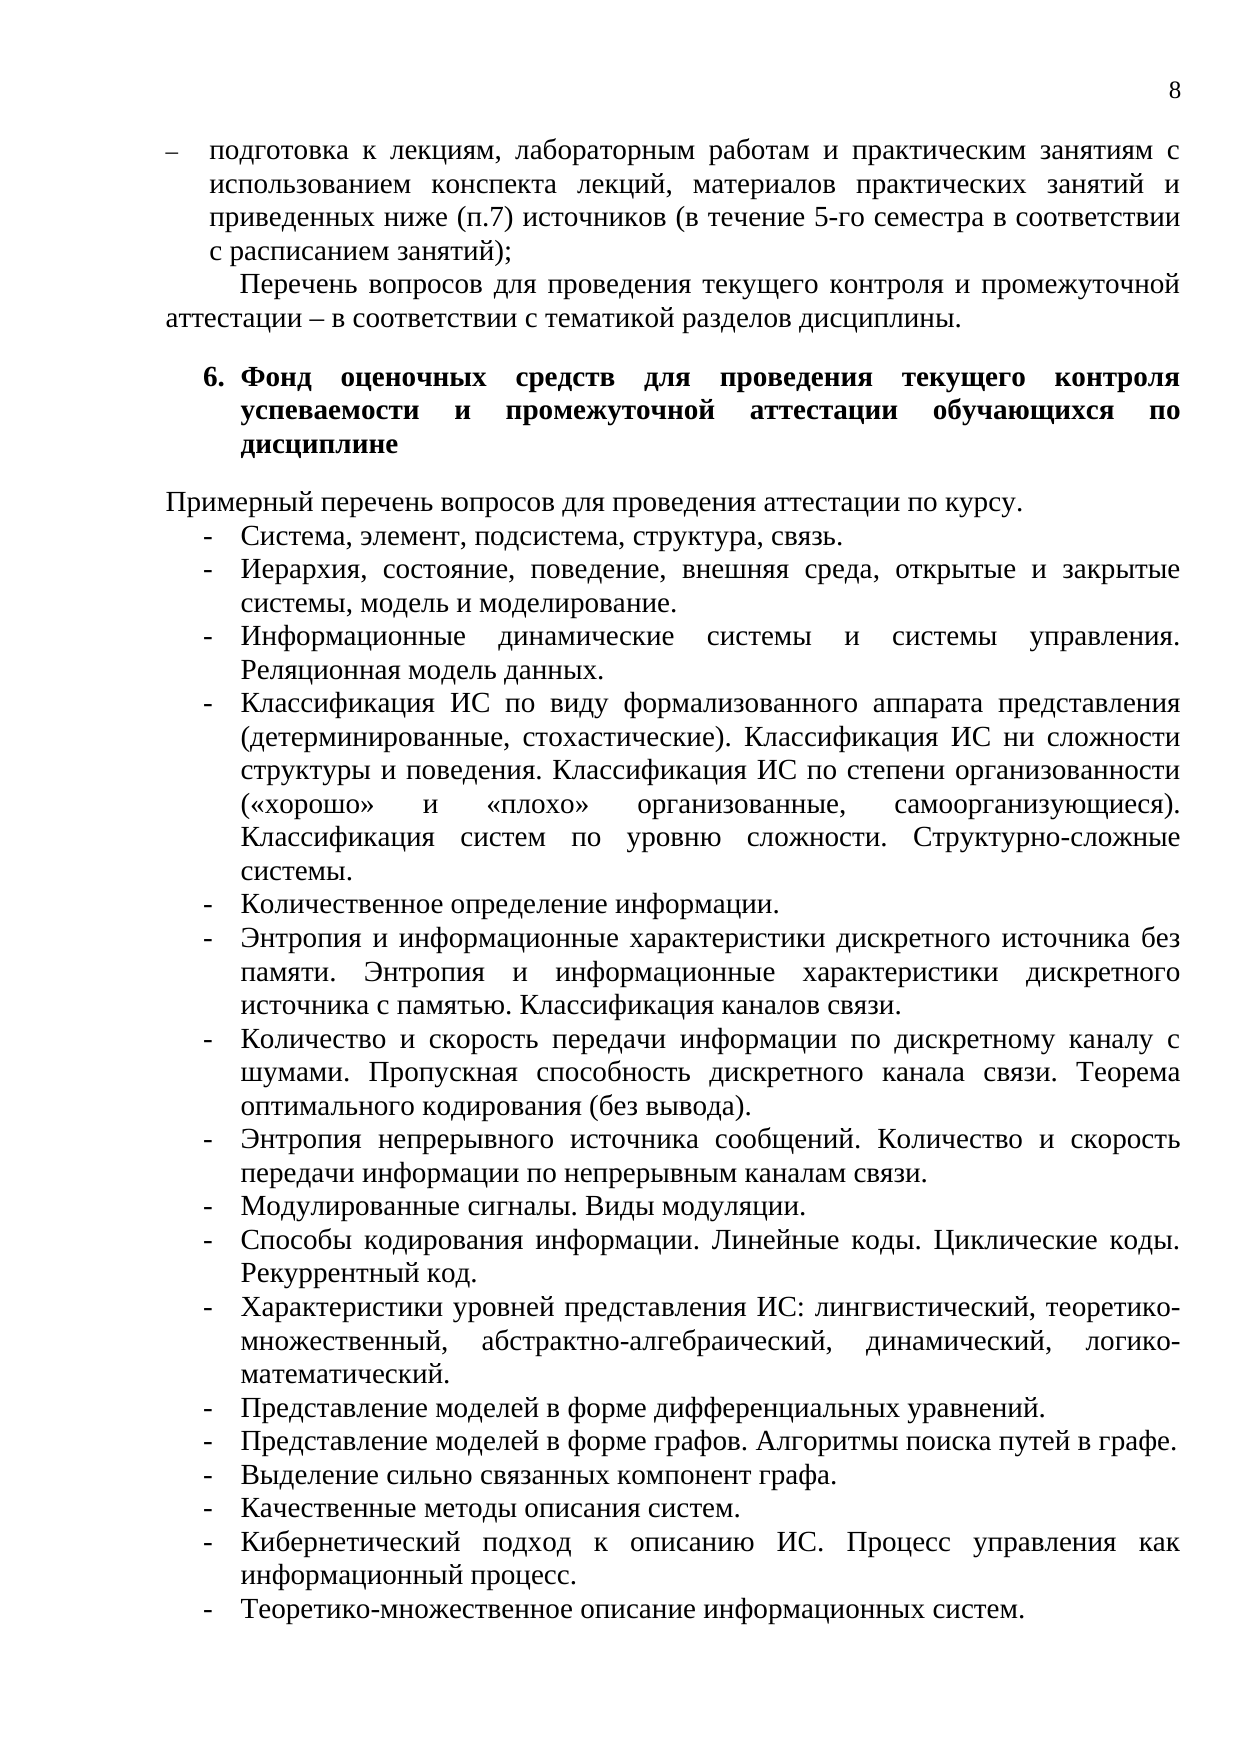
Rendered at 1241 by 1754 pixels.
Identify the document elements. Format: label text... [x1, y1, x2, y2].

list Энтропия и информационные характеристики дискретного источника без памяти. Энтропия и информационные характеристики дискретного источника с памятью. Классификация каналов связи. [203, 920, 1181, 1021]
list Информационные динамические системы и системы управления. Реляционная модель данных. [203, 618, 1181, 685]
list Представление моделей в форме дифференциальных уравнений. [203, 1390, 1181, 1423]
list Иерархия, состояние, поведение, внешняя среда, открытые и закрытые системы, модель и моделирование. [203, 551, 1181, 618]
list Количество и скорость передачи информации по дискретному каналу с шумами. Пропускная способность дискретного канала связи. Теорема оптимального кодирования (без вывода). [203, 1021, 1181, 1121]
list Теоретико-множественное описание информационных систем. [203, 1591, 1181, 1624]
text Перечень вопросов для проведения текущего контроля и промежуточной аттестации – в соответствии с тематикой разделов дисциплины. [165, 267, 1181, 334]
list Выделение сильно связанных компонент графа. [203, 1457, 1181, 1490]
list Фонд оценочных средств для проведения текущего контроля успеваемости и промежуточной аттестации обучающихся по дисциплине [203, 359, 1181, 459]
list Качественные методы описания систем. [203, 1490, 1181, 1524]
list Кибернетический подход к описанию ИС. Процесс управления как информационный процесс. [203, 1524, 1181, 1591]
list Представление моделей в форме графов. Алгоритмы поиска путей в графе. [203, 1423, 1181, 1457]
list Модулированные сигналы. Виды модуляции. [203, 1188, 1181, 1222]
list Способы кодирования информации. Линейные коды. Циклические коды. Рекуррентный код. [203, 1222, 1181, 1289]
list Система, элемент, подсистема, структура, связь. [203, 518, 1181, 551]
list подготовка к лекциям, лабораторным работам и практическим занятиям с использованием конспекта лекций, материалов практических занятий и приведенных ниже (п.7) источников (в течение 5-го семестра в соответствии с расписанием занятий); [165, 132, 1181, 267]
list Характеристики уровней представления ИС: лингвистический, теоретико-множественный, абстрактно-алгебраический, динамический, логико-математический. [203, 1289, 1181, 1390]
list Классификация ИС по виду формализованного аппарата представления (детерминированные, стохастические). Классификация ИС ни сложности структуры и поведения. Классификация ИС по степени организованности («хорошо» и «плохо» организованные, самоорганизующиеся). Классификация систем по уровню сложности. Структурно-сложные системы. [203, 685, 1181, 887]
list Количественное определение информации. [203, 887, 1181, 920]
list Энтропия непрерывного источника сообщений. Количество и скорость передачи информации по непрерывным каналам связи. [203, 1121, 1181, 1188]
text Примерный перечень вопросов для проведения аттестации по курсу. [165, 484, 1181, 518]
